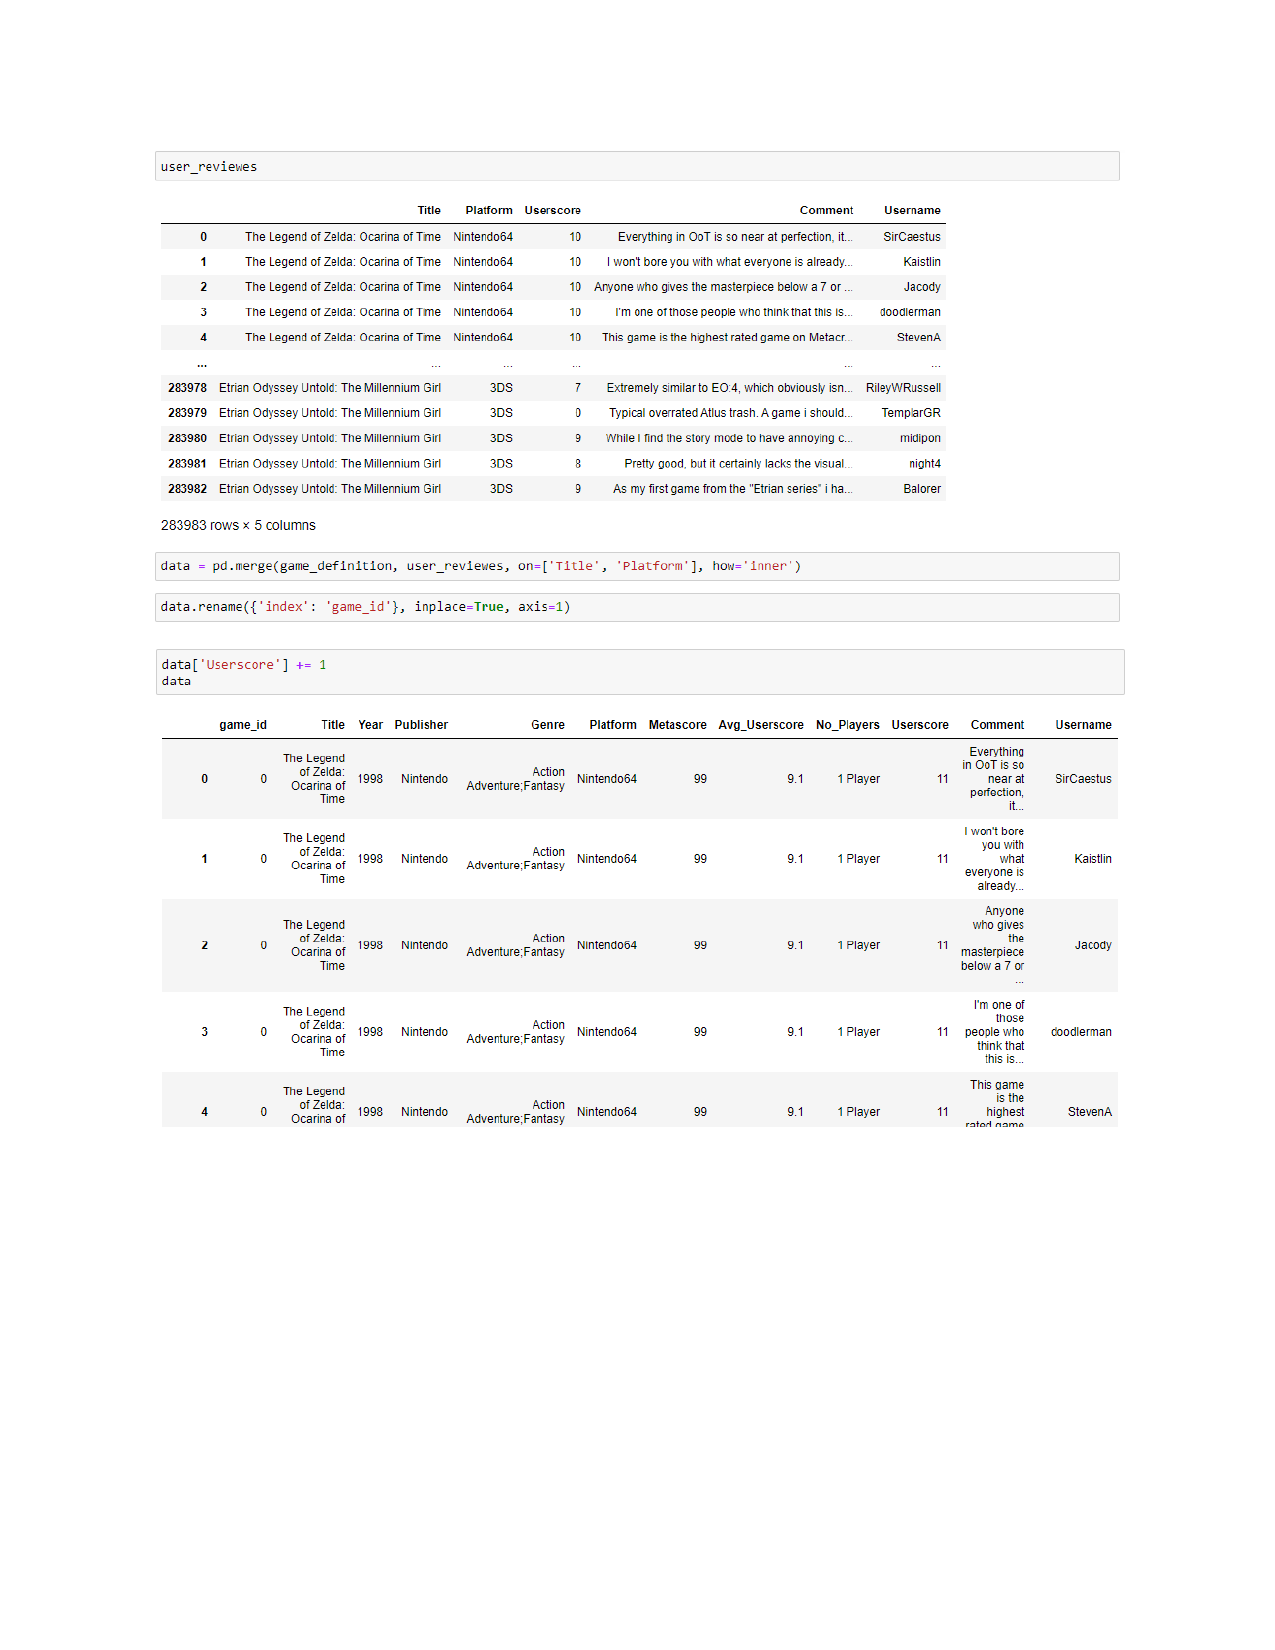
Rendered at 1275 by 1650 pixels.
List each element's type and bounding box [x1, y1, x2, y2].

picture [150, 645, 1125, 1127]
picture [150, 150, 1125, 627]
